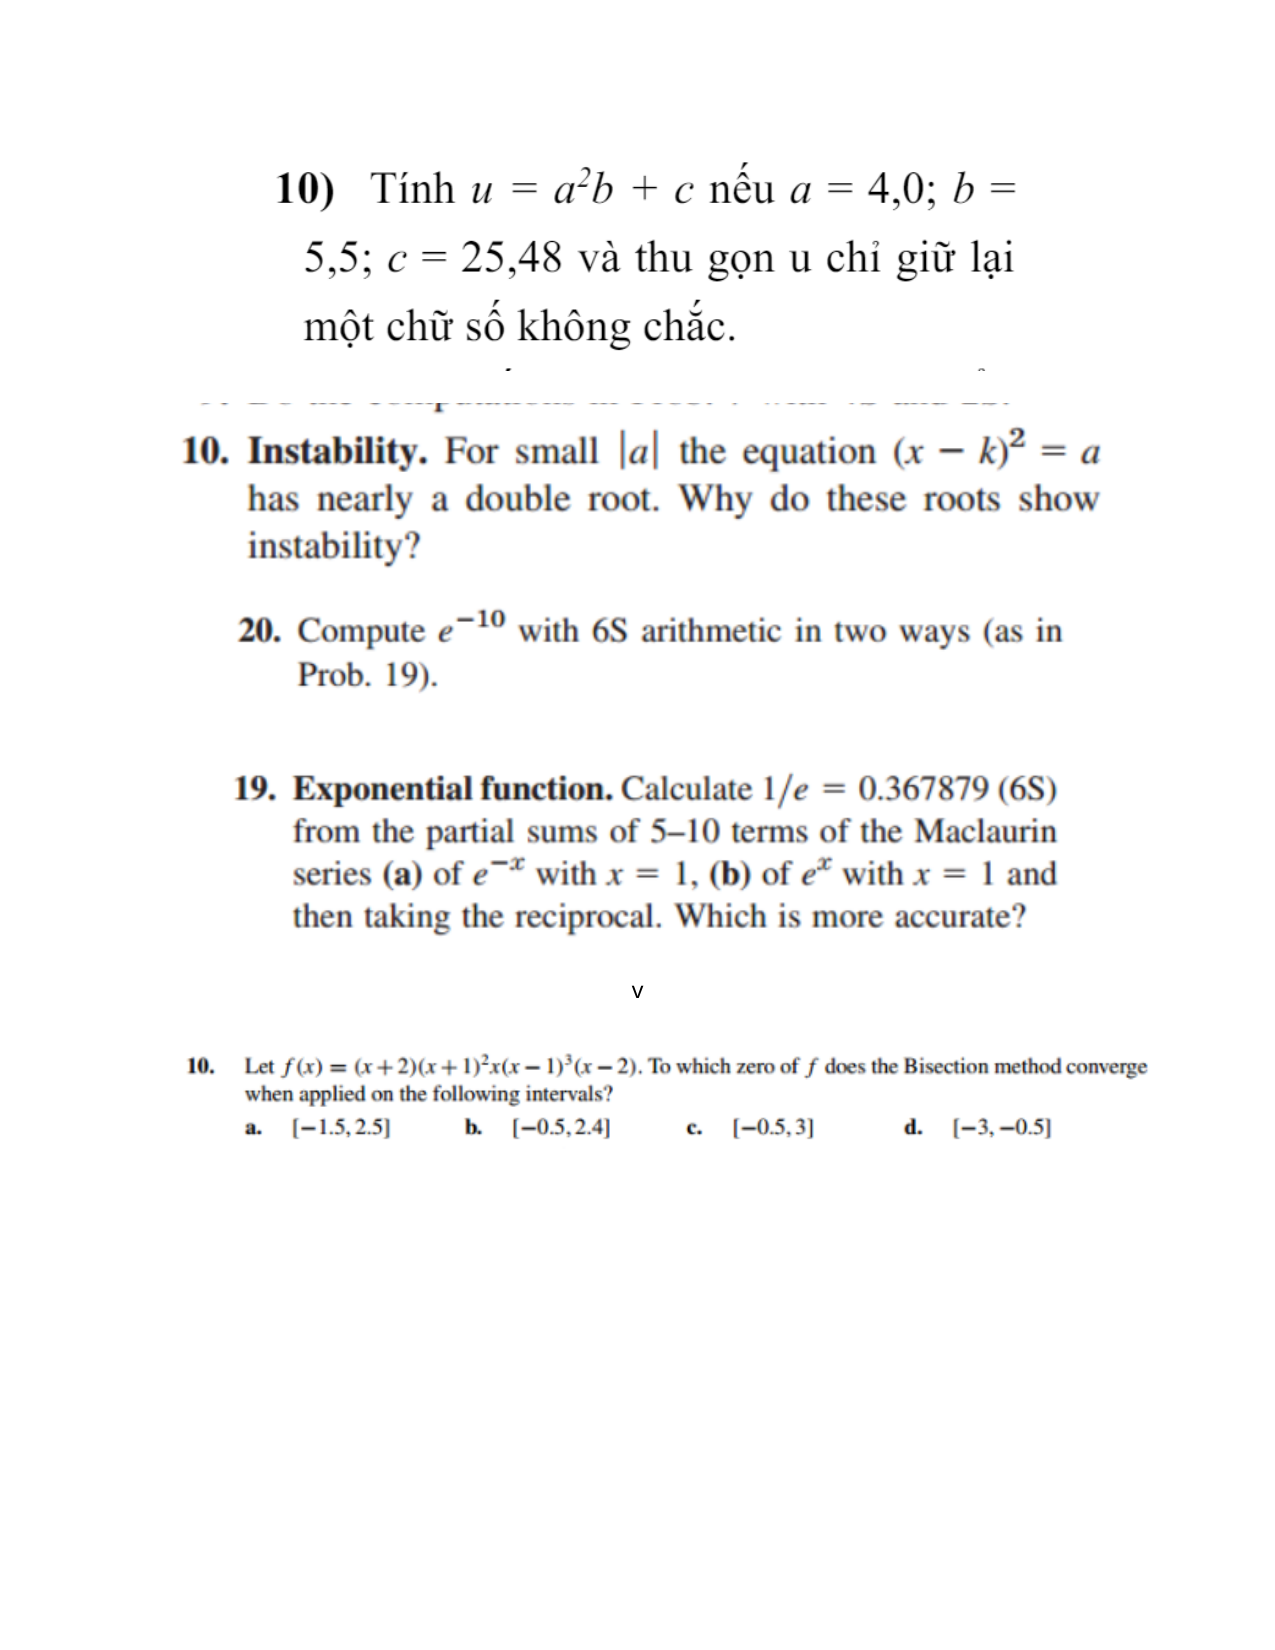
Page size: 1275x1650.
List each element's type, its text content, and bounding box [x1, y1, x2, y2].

text v [150, 974, 1125, 1021]
picture [150, 403, 1125, 588]
picture [195, 754, 1080, 942]
picture [150, 1021, 1178, 1173]
picture [189, 603, 1087, 722]
picture [247, 150, 1028, 371]
